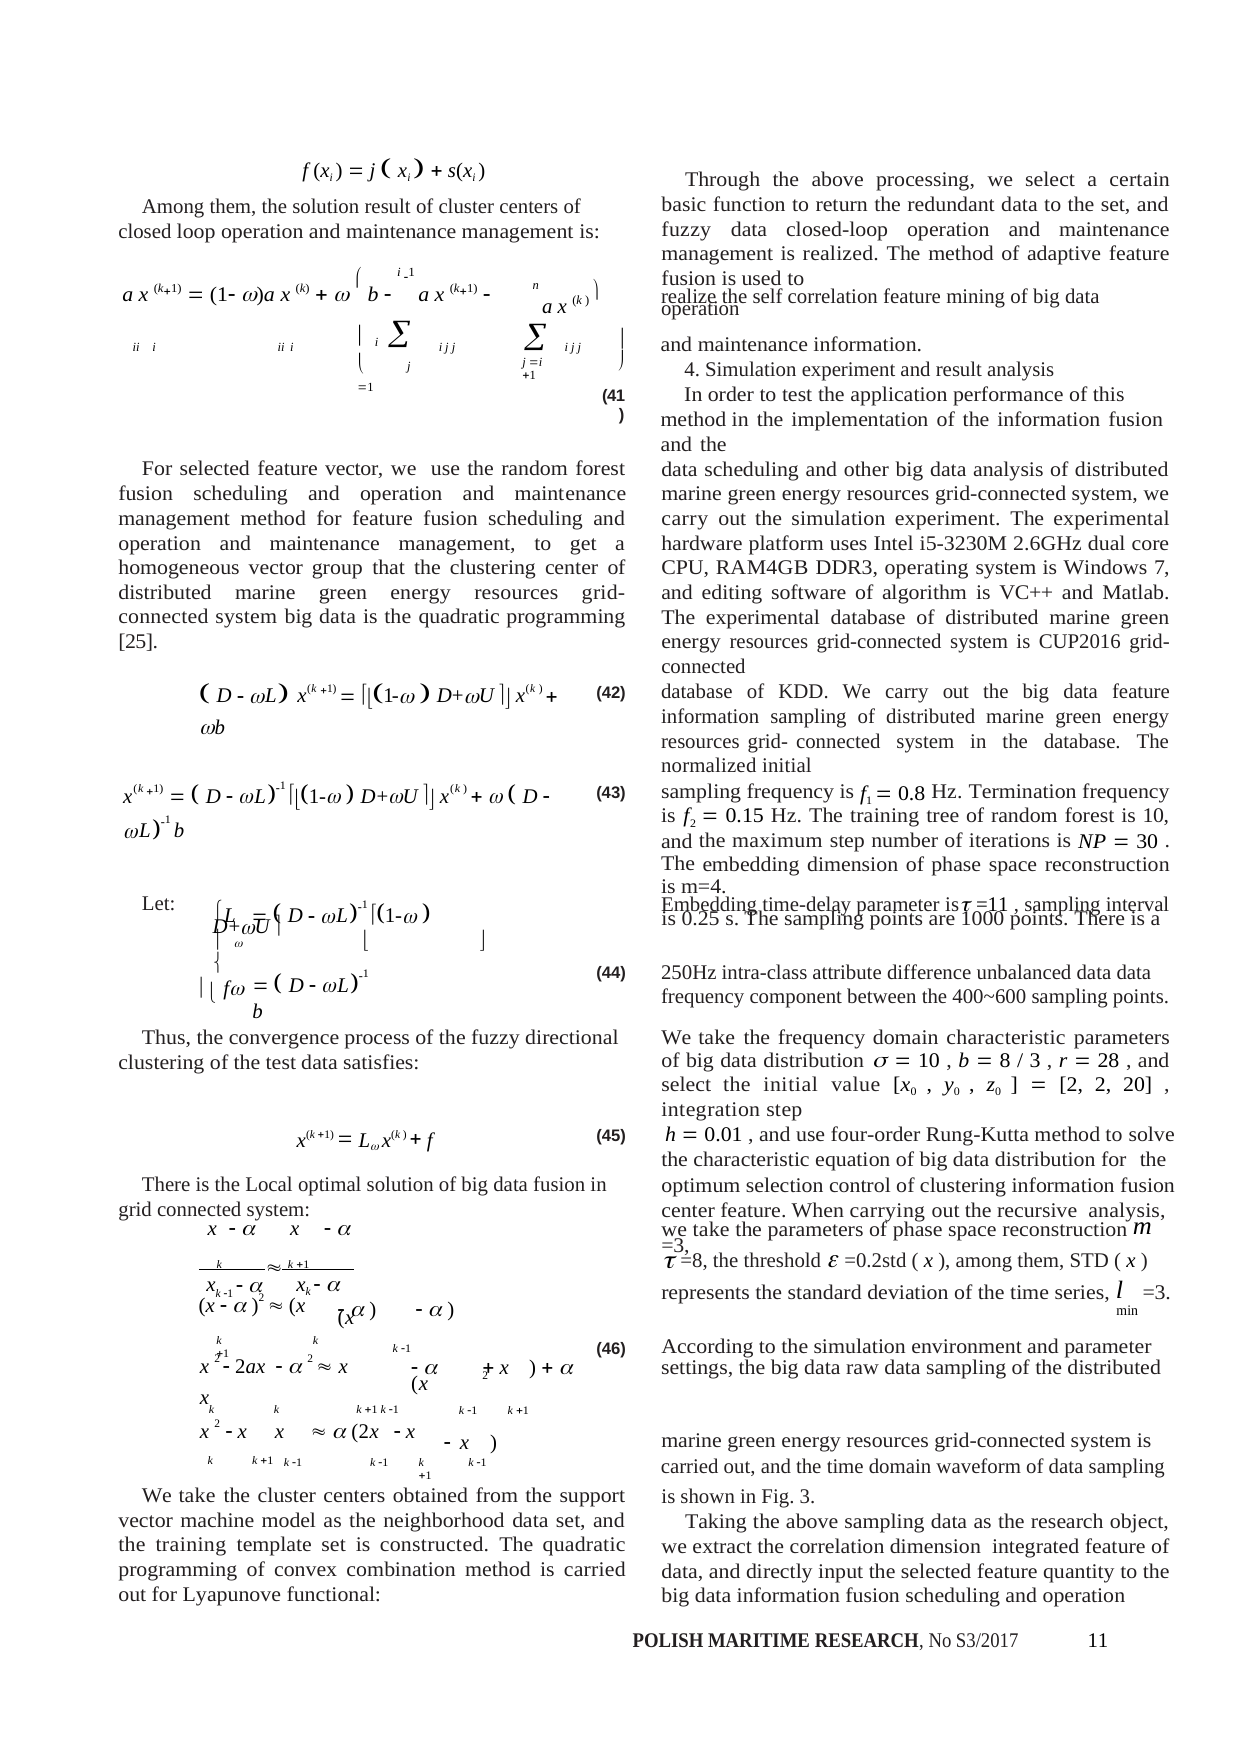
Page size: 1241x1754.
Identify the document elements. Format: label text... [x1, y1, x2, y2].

text     [212, 937, 1182, 953]
text 250Hz intra-class attribute difference unbalanced data data frequency component between the 400~600 sampling points. [661, 959, 1171, 1008]
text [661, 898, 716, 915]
text x   x   [207, 1224, 355, 1239]
text k 1 [468, 1455, 492, 1468]
text  j 1 [357, 353, 426, 395]
text x(k 1)  L x(k )  f [296, 1124, 439, 1142]
text  [60, 953, 223, 976]
text We take the cluster centers obtained from the support vector machine model as the neighborhood data set, and the training template set is constructed. The quadratic programming of convex combination method is carried out for Lyapunove functional: [118, 1483, 626, 1606]
text database of KDD. We carry out the big data feature information sampling of distributed marine green energy resources grid- connected system in the database. The normalized initial [661, 679, 1169, 777]
text j i 1 [522, 356, 552, 382]
text xk 1   [60, 1272, 262, 1302]
text According to the simulation environment and parameter [661, 1335, 1182, 1358]
text xk   [296, 1272, 348, 1298]
text k 1 [418, 1455, 438, 1482]
text carried out, and the time domain waveform of data sampling [661, 1455, 1182, 1479]
text x 2  2ax   2  x x [199, 1361, 386, 1407]
text  [597, 329, 624, 351]
text Embedding time-delay parameter is =11 , sampling interval [711, 898, 1182, 915]
text k 1 [337, 1341, 411, 1354]
text For selected feature vector, we use the random forest fusion scheduling and operation and maintenance management method for feature fusion scheduling and operation and maintenance management, to get a homogeneous vector group that the clustering center of distributed marine green energy resources grid-connected system big data is the quadratic programming [25]. [118, 456, 626, 653]
text we take the parameters of phase space reconstruction m =3, [661, 1224, 1182, 1256]
text the characteristic equation of big data distribution for the [661, 1147, 1182, 1171]
text h  0.01 , and use four-order Rung-Kutta method to solve [665, 1124, 1182, 1146]
text i j j [564, 340, 593, 354]
text represents the standard deviation of the time series, l =3. [661, 1285, 1182, 1303]
text Taking the above sampling data as the research object, we extract the correlation dimension integrated feature of data, and directly input the selected feature quantity to the big data information fusion scheduling and operation [661, 1509, 1170, 1607]
text  i  [357, 319, 426, 353]
text k k 1 [216, 1333, 332, 1360]
text k  k 1 [199, 1256, 358, 1271]
text We take the frequency domain characteristic parameters of big data distribution   10 , b  8 / 3 , r  28 , and select the initial value [x0 , y0 , z0 ]  [2, 2, 20] , integration step [661, 1026, 1169, 1121]
text x 2  x x   (2x  x [199, 1427, 419, 1441]
text   )(x [340, 1309, 391, 1326]
text (44) [444, 963, 626, 982]
text (43) [596, 783, 626, 802]
text  D  L x(k 1)  1-  D+U  x(k )  b [199, 679, 579, 742]
text  [597, 351, 624, 374]
text f (xi )  j  xi   s(xi ) [302, 157, 626, 184]
text sampling frequency is f1  0.8 Hz. Termination frequency is f2  0.15 Hz. The training tree of random forest is 10, and the maximum step number of iterations is NP  30 . The embedding dimension of phase space reconstruction is m=4. [661, 780, 1170, 898]
text   D  L1 b [252, 967, 377, 1024]
text (41) [597, 386, 625, 424]
text (46) [441, 1338, 626, 1358]
text (42) [596, 683, 626, 702]
text realize the self correlation feature mining of big data operation [661, 294, 1182, 318]
text  x )   2 [482, 1362, 576, 1393]
text data scheduling and other big data analysis of distributed marine green energy resources grid-connected system, we carry out the simulation experiment. The experimental hardware platform uses Intel i5-3230M 2.6GHz dual core CPU, RAM4GB DDR3, operating system is Windows 7, and editing software of algorithm is VC++ and Matlab. The experimental database of distributed marine green energy resources grid-connected system is CUP2016 grid-connected [661, 457, 1170, 678]
text Among them, the solution result of cluster centers of closed loop operation and maintenance management is: [118, 194, 626, 243]
text In order to test the application performance of this method in the implementation of the information fusion and the [660, 382, 1182, 456]
text 4. Simulation experiment and result analysis [684, 357, 1182, 381]
text  f [60, 976, 243, 1002]
text is shown in Fig. 3. [661, 1484, 1182, 1508]
text settings, the big data raw data sampling of the distributed [661, 1362, 1182, 1378]
text x(k 1)   D  L1 1-  D+U  x(k )    D  L1 b [123, 778, 579, 845]
text k 1 [307, 1455, 388, 1468]
text k k 1 [60, 1454, 273, 1467]
text  [524, 319, 552, 356]
text L   D  L1 1-  D+U  [218, 915, 491, 937]
text   (x [411, 1362, 458, 1393]
text ii i ii i [132, 339, 300, 354]
list x ) [443, 1439, 501, 1452]
text marine green energy resources grid-connected system is [661, 1428, 1182, 1452]
text Thus, the convergence process of the fuzzy directional clustering of the test data satisfies: [118, 1025, 626, 1074]
text and maintenance information. [660, 332, 1182, 356]
text Let: [142, 891, 579, 915]
text There is the Local optimal solution of big data fusion in grid connected system: [118, 1172, 626, 1221]
text (45) [443, 1126, 626, 1145]
text  =8, the threshold  =0.2std ( x ), among them, STD ( x ) [662, 1258, 1182, 1271]
text i j j [438, 340, 467, 354]
text Through the above processing, we select a certain basic function to return the redundant data to the set, and fuzzy data closed-loop operation and maintenance management is realized. The method of adaptive feature fusion is used to [661, 167, 1170, 290]
text optimum selection control of clustering information fusion center feature. When carrying out the recursive analysis, [661, 1173, 1177, 1222]
